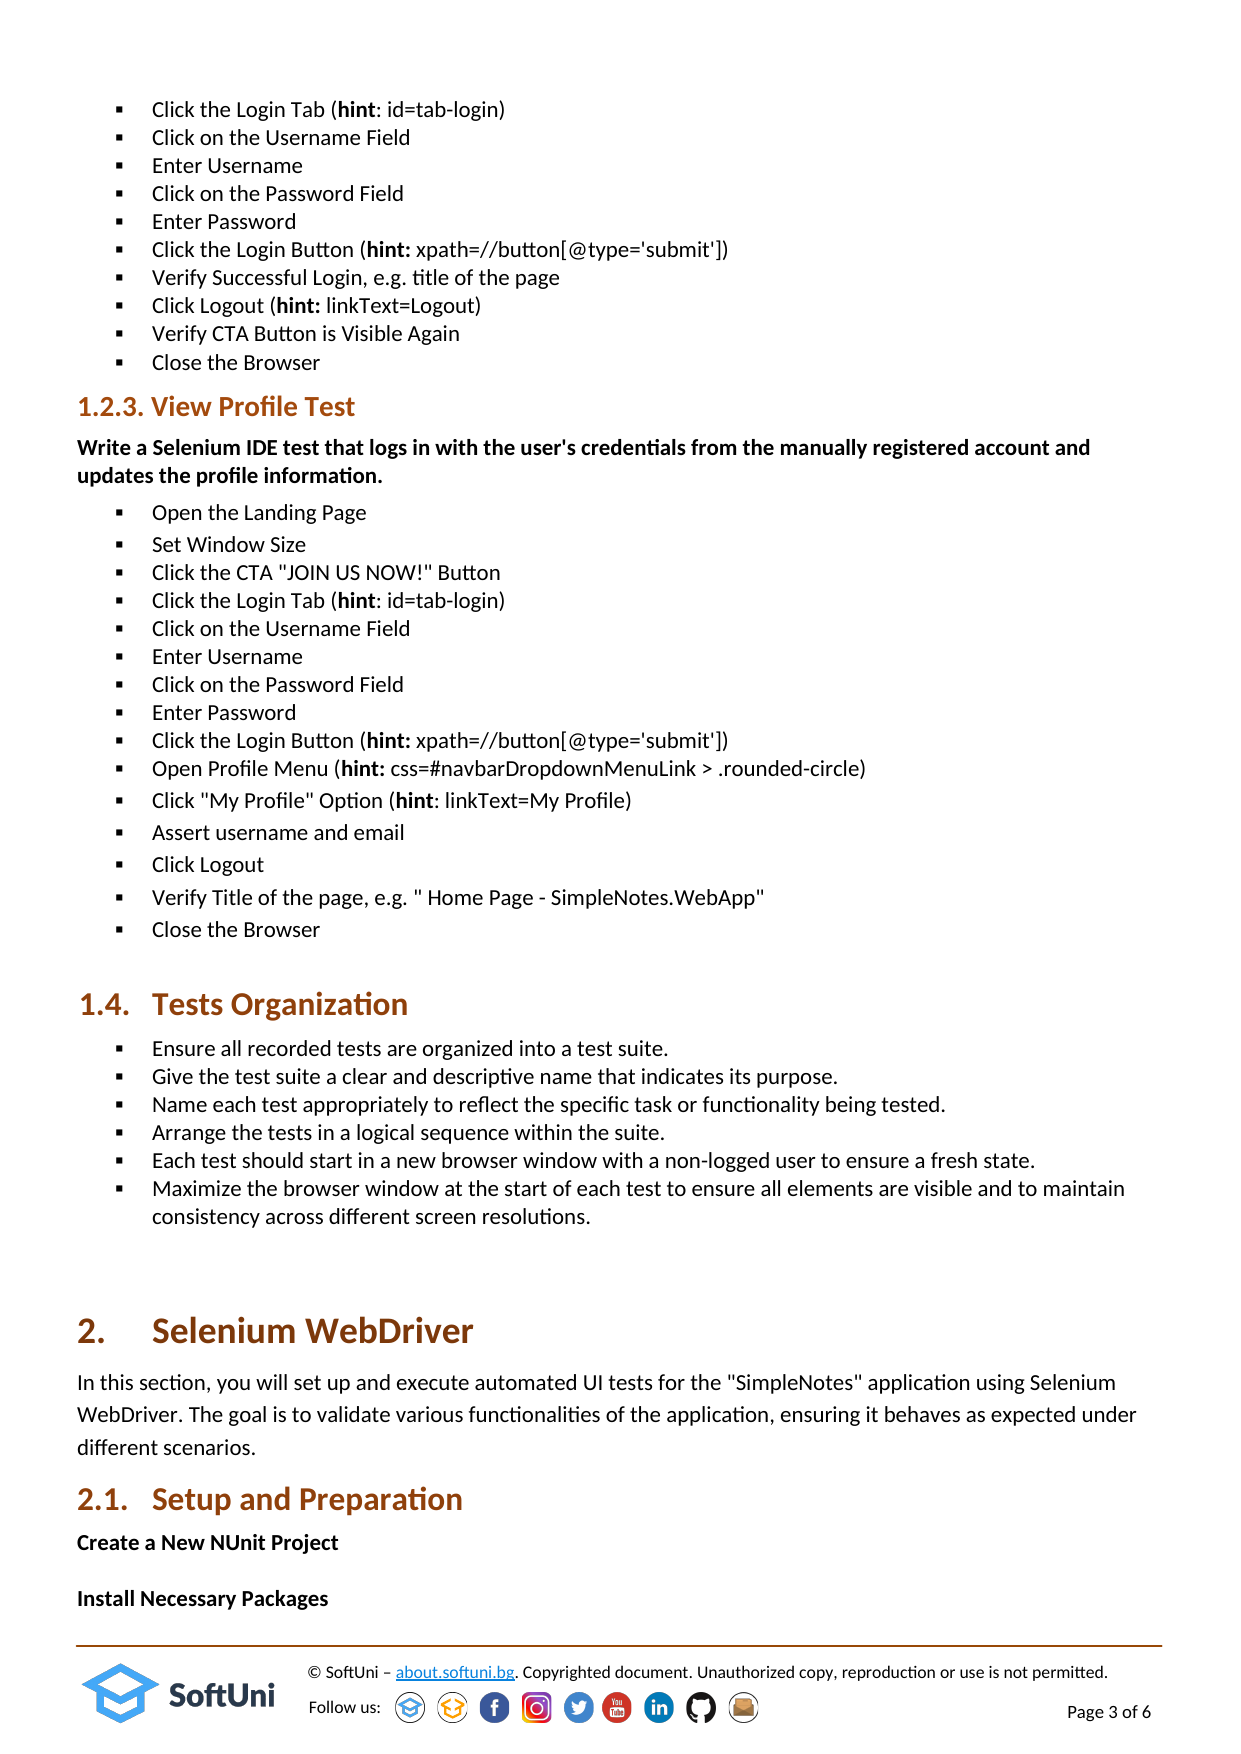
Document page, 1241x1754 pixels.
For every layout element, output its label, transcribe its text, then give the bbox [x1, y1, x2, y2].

list Close the Browser [114, 915, 1163, 943]
list Give the test suite a clear and descriptive name that indicates its purpose. [114, 1062, 1163, 1090]
list Click on the Username Field [114, 614, 1163, 642]
picture [437, 1692, 468, 1723]
list Click Logout [114, 851, 1163, 878]
list Arrange the tests in a logical sequence within the suite. [114, 1118, 1163, 1146]
list Click the Login Button (hint: xpath=//button[@type='submit']) [114, 726, 1163, 754]
text Create a New NUnit Project [77, 1528, 1163, 1556]
list Maximize the browser window at the start of each test to ensure all elements are visible and to maintain consistency across different screen resolutions. [114, 1174, 1163, 1231]
list Click the Login Tab (hint: id=tab-login) [114, 586, 1163, 614]
list Name each test appropriately to reflect the specific task or functionality being tested. [114, 1090, 1163, 1118]
list Click Logout (hint: linkText=Logout) [114, 292, 1163, 319]
list Click on the Password Field [114, 670, 1163, 698]
list Each test should start in a new browser window with a non-logged user to ensure a fresh state. [114, 1146, 1163, 1174]
picture [728, 1692, 759, 1723]
list Verify Title of the page, e.g. " Home Page - SimpleNotes.WebApp" [114, 883, 1163, 911]
list Verify CTA Button is Visible Again [114, 319, 1163, 348]
list Enter Username [114, 642, 1163, 670]
list Ensure all recorded tests are organized into a test suite. [114, 1034, 1163, 1062]
picture [395, 1692, 425, 1723]
picture [686, 1692, 716, 1723]
subtitle Tests Organization [79, 983, 1163, 1024]
list Click the Login Button (hint: xpath=//button[@type='submit']) [114, 236, 1163, 263]
list Click the Login Tab (hint: id=tab-login) [114, 95, 1163, 123]
list Verify Successful Login, e.g. title of the page [114, 263, 1163, 292]
subtitle Setup and Preparation [77, 1477, 1163, 1518]
picture [522, 1692, 552, 1723]
list Assert username and email [114, 818, 1163, 846]
list Enter Password [114, 207, 1163, 236]
picture [665, 1692, 674, 1701]
text In this section, you will set up and execute automated UI tests for the "SimpleNotes" application using Selenium WebDriver. The goal is to validate various functionalities of the application, ensuring it behaves as expected under different scenarios. [77, 1368, 1163, 1461]
picture [644, 1692, 653, 1701]
list Close the Browser [114, 348, 1163, 376]
list Open the Landing Page [114, 498, 1163, 526]
text Write a Selenium IDE test that logs in with the user's credentials from the manually registered account and updates the profile information. [77, 433, 1163, 489]
picture [75, 1658, 281, 1729]
list Enter Username [114, 151, 1163, 179]
list Click "My Profile" Option (hint: linkText=My Profile) [114, 786, 1163, 814]
list Click the CTA "JOIN US NOW!" Button [114, 558, 1163, 586]
list Click on the Password Field [114, 179, 1163, 207]
picture [479, 1692, 510, 1723]
picture [644, 1714, 653, 1723]
picture [658, 1705, 667, 1714]
subtitle Selenium WebDriver [77, 1307, 1163, 1353]
picture [602, 1692, 632, 1723]
text Install Necessary Packages [77, 1584, 1163, 1612]
picture [564, 1692, 594, 1723]
list Set Window Size [114, 530, 1163, 558]
list Click on the Username Field [114, 123, 1163, 151]
picture [665, 1714, 674, 1723]
list Enter Password [114, 698, 1163, 726]
subtitle 1.2.3. View Profile Test [77, 388, 1163, 424]
list Open Profile Menu (hint: css=#navbarDropdownMenuLink > .rounded-circle) [114, 754, 1163, 782]
